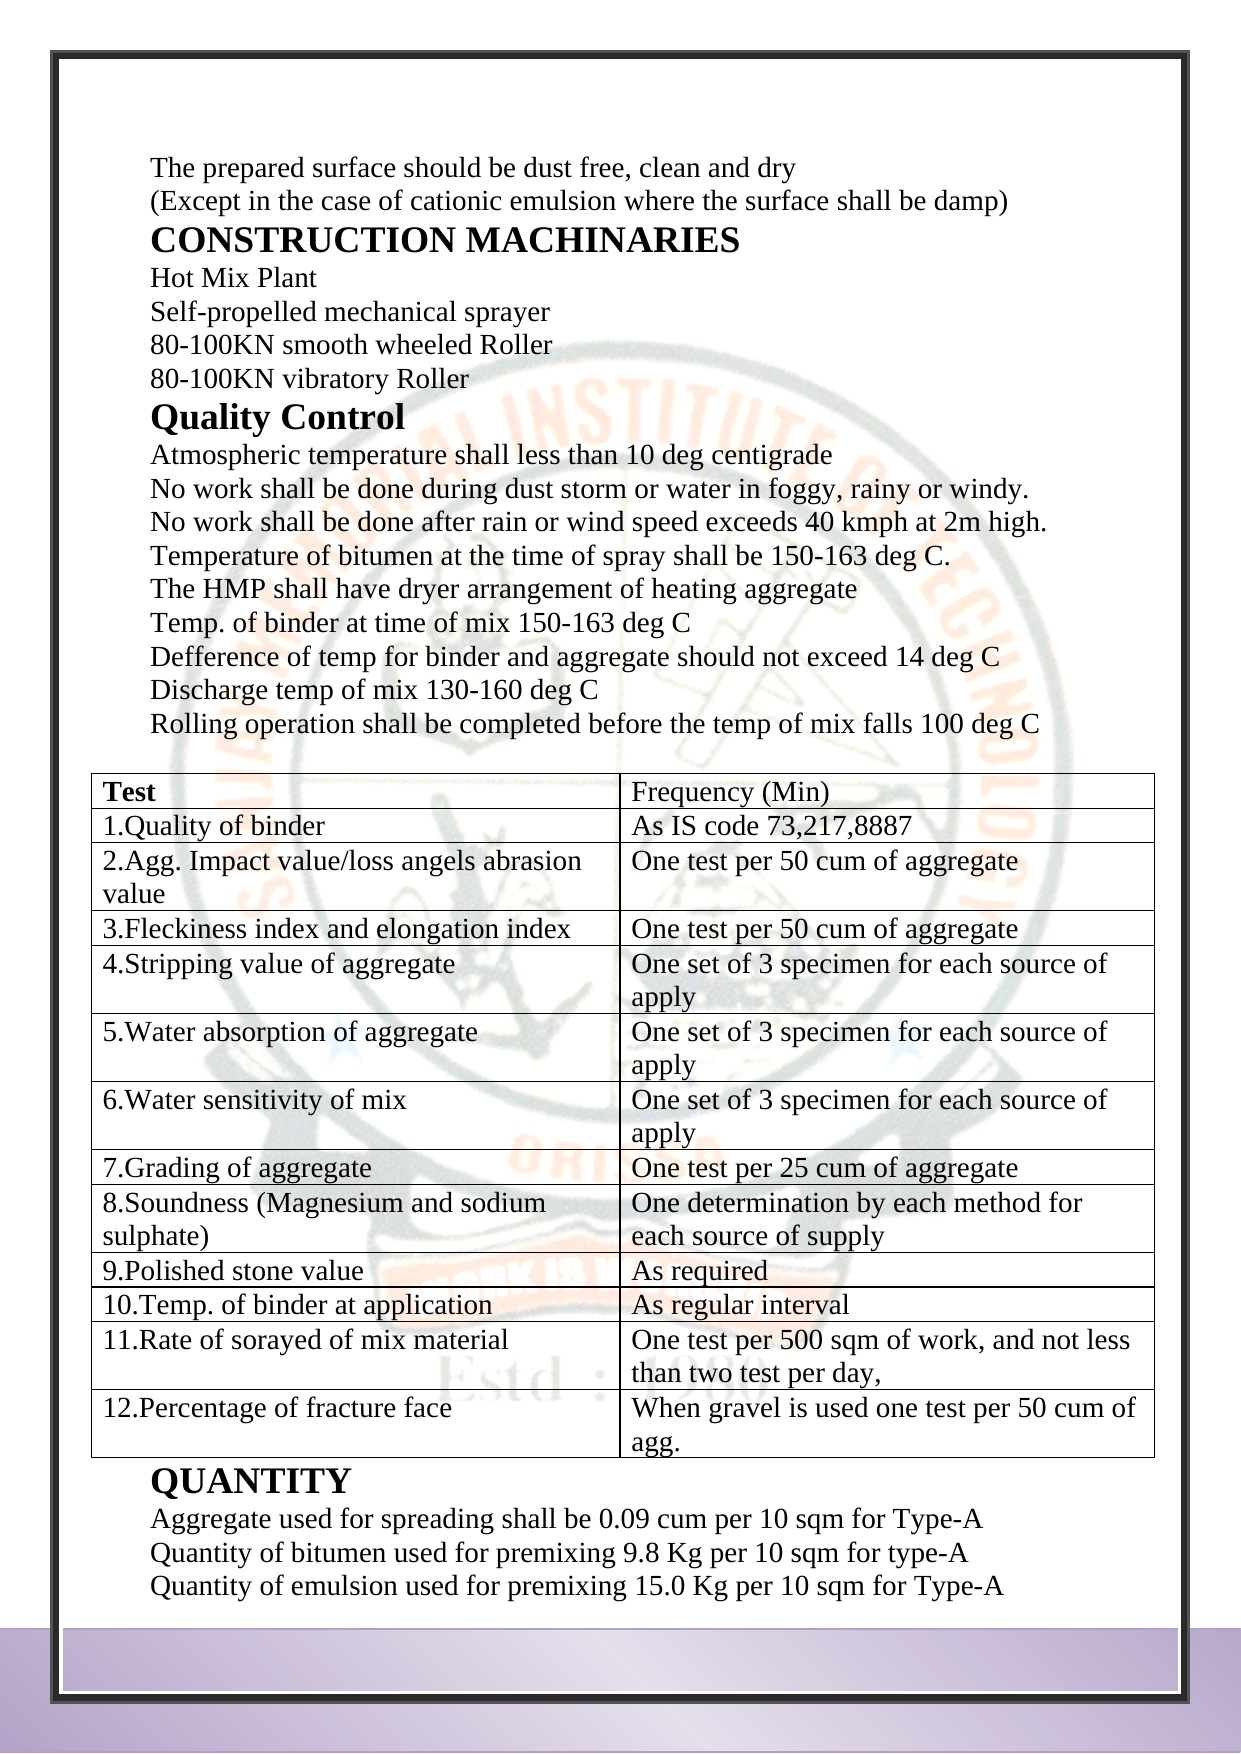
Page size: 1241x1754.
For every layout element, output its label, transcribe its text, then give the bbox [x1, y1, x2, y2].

table_cell One test per 50 cum of aggregate [621, 911, 1154, 945]
table_cell 7.Grading of aggregate [92, 1150, 619, 1184]
text QUANTITY [150, 1458, 1090, 1501]
text Quantity of bitumen used for premixing 9.8 Kg per 10 sqm for type-A [150, 1535, 1090, 1568]
table_cell As required [621, 1253, 1154, 1286]
table_cell One set of 3 specimen for each source of apply [621, 946, 1154, 1013]
table_cell When gravel is used one test per 50 cum of agg. [621, 1390, 1154, 1457]
text The prepared surface should be dust free, clean and dry [150, 150, 1090, 183]
text 80-100KN vibratory Roller [150, 361, 1090, 394]
table_cell One set of 3 specimen for each source of apply [621, 1082, 1154, 1149]
table_cell One test per 50 cum of aggregate [621, 843, 1154, 910]
table_cell One test per 500 sqm of work, and not less than two test per day, [621, 1322, 1154, 1389]
text No work shall be done during dust storm or water in foggy, rainy or windy. [150, 471, 1090, 504]
table_cell One determination by each method for each source of supply [621, 1185, 1154, 1252]
text CONSTRUCTION MACHINARIES [150, 217, 1090, 260]
table_cell One test per 25 cum of aggregate [621, 1150, 1154, 1184]
text Aggregate used for spreading shall be 0.09 cum per 10 sqm for Type-A [150, 1501, 1090, 1535]
table_cell 3.Fleckiness index and elongation index [92, 911, 619, 945]
text Atmospheric temperature shall less than 10 deg centigrade [150, 437, 1090, 471]
text Quality Control [150, 394, 1090, 437]
text The HMP shall have dryer arrangement of heating aggregate [150, 572, 1090, 605]
table_header Frequency (Min) [621, 774, 1154, 807]
text Discharge temp of mix 130-160 deg C [150, 672, 1090, 706]
table_cell 4.Stripping value of aggregate [92, 946, 619, 1013]
table_cell 10.Temp. of binder at application [92, 1288, 619, 1321]
text Rolling operation shall be completed before the temp of mix falls 100 deg C [150, 706, 1090, 739]
table_cell 1.Quality of binder [92, 809, 619, 842]
table_cell 5.Water absorption of aggregate [92, 1014, 619, 1081]
table_cell 9.Polished stone value [92, 1253, 619, 1286]
table_cell 2.Agg. Impact value/loss angels abrasion value [92, 843, 619, 910]
text Quantity of emulsion used for premixing 15.0 Kg per 10 sqm for Type-A [150, 1568, 1090, 1602]
table_cell 6.Water sensitivity of mix [92, 1082, 619, 1149]
table_header Test [92, 774, 619, 807]
table_cell As IS code 73,217,8887 [621, 809, 1154, 842]
text No work shall be done after rain or wind speed exceeds 40 kmph at 2m high. [150, 504, 1090, 538]
table_cell One set of 3 specimen for each source of apply [621, 1014, 1154, 1081]
text Defference of temp for binder and aggregate should not exceed 14 deg C [150, 639, 1090, 672]
text 80-100KN smooth wheeled Roller [150, 327, 1090, 361]
table_cell 11.Rate of sorayed of mix material [92, 1322, 619, 1389]
text Temperature of bitumen at the time of spray shall be 150-163 deg C. [150, 538, 1090, 572]
text Hot Mix Plant [150, 260, 1090, 294]
text (Except in the case of cationic emulsion where the surface shall be damp) [150, 183, 1090, 217]
text Temp. of binder at time of mix 150-163 deg C [150, 605, 1090, 639]
table_cell 12.Percentage of fracture face [92, 1390, 619, 1457]
table_cell 8.Soundness (Magnesium and sodium sulphate) [92, 1185, 619, 1252]
text Self-propelled mechanical sprayer [150, 294, 1090, 327]
table_cell As regular interval [621, 1288, 1154, 1321]
